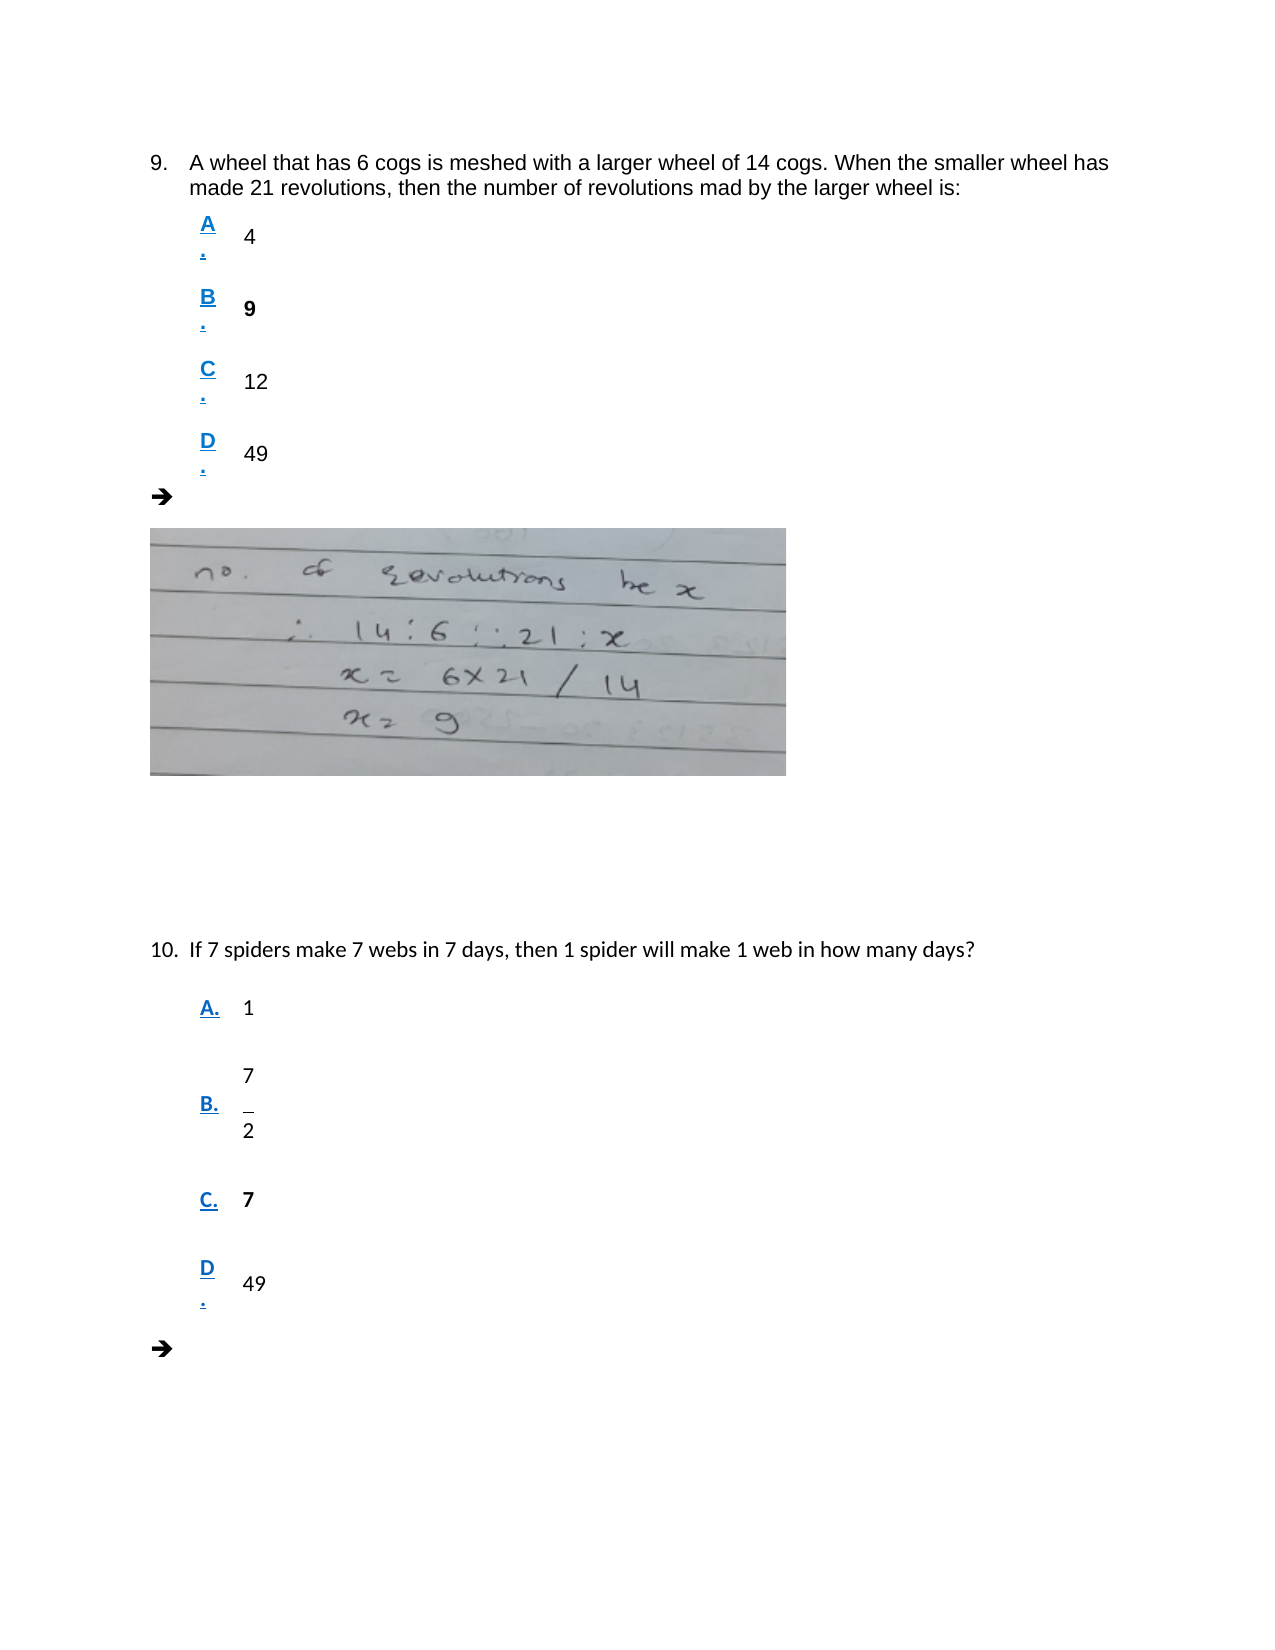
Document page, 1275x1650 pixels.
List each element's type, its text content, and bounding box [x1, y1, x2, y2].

table_cell [189, 982, 1125, 1342]
picture [150, 528, 787, 776]
table_header A wheel that has 6 cogs is meshed with a larger wheel of 14 cogs. When the smaller wheel has made 21 revolutions, then the number of revolutions mad by the larger wheel is: [189, 150, 1125, 200]
table_header 10. [150, 935, 189, 1342]
table_cell [189, 200, 1125, 490]
table_header If 7 spiders make 7 webs in 7 days, then 1 spider will make 1 web in how many days? [189, 935, 1125, 982]
table_header 9. [150, 150, 189, 490]
